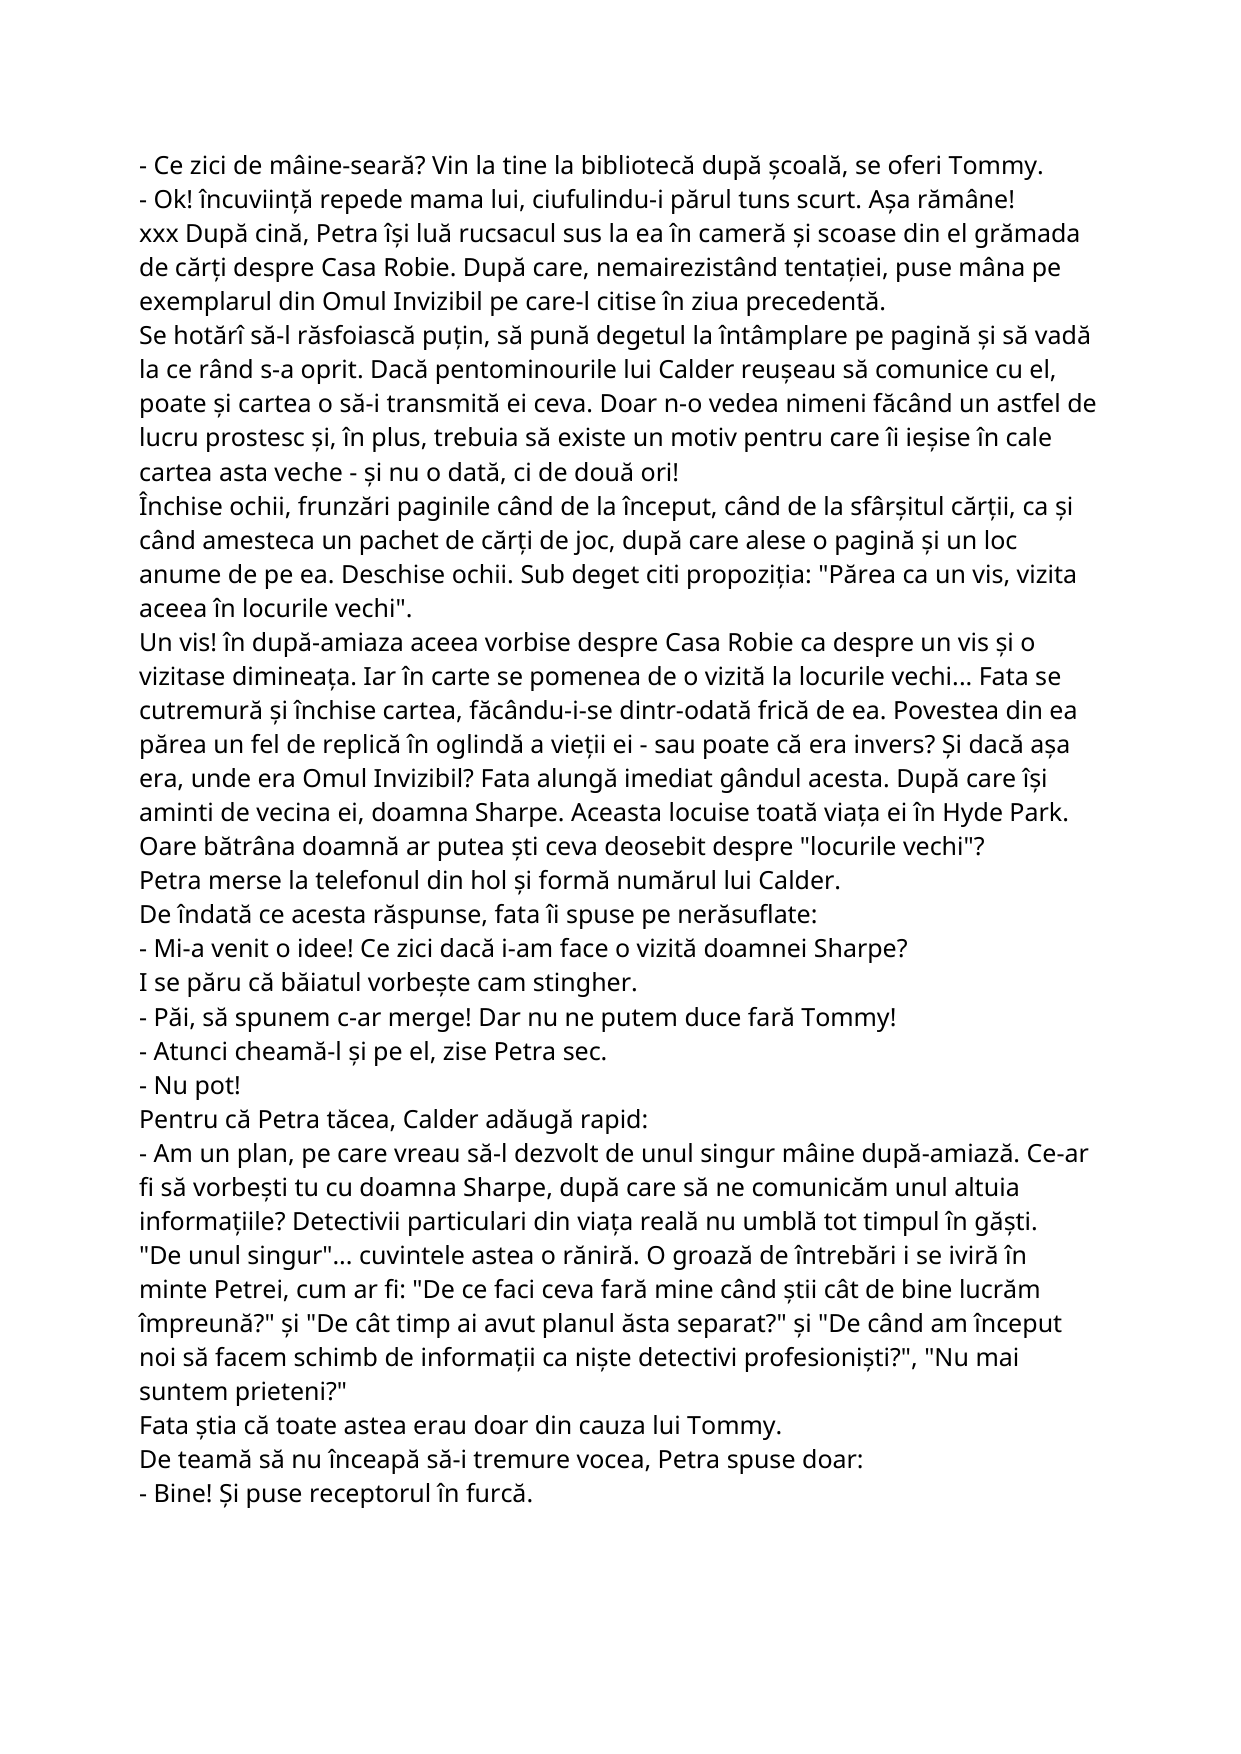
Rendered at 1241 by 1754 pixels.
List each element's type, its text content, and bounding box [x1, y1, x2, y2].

text - Mi-a venit o idee! Ce zici dacă i-am face o vizită doamnei Sharpe? [139, 931, 1101, 965]
text "De unul singur"... cuvintele astea o răniră. O groază de întrebări i se iviră în minte Petrei, cum ar fi: "De ce faci ceva fară mine când ştii cât de bine lucrăm împreună?" şi "De cât timp ai avut planul ăsta separat?" şi "De când am început noi să facem schimb de informaţii ca nişte detectivi profesionişti?", "Nu mai suntem prieteni?" [139, 1238, 1101, 1408]
text Petra merse la telefonul din hol şi formă numărul lui Calder. [139, 863, 1101, 897]
text - Atunci cheamă-l şi pe el, zise Petra sec. [139, 1033, 1101, 1067]
text - Am un plan, pe care vreau să-l dezvolt de unul singur mâine după-amiază. Ce-ar fi să vorbeşti tu cu doamna Sharpe, după care să ne comunicăm unul altuia informaţiile? Detectivii particulari din viaţa reală nu umblă tot timpul în găşti. [139, 1135, 1101, 1238]
text Un vis! în după-amiaza aceea vorbise despre Casa Robie ca despre un vis şi o vizitase dimineaţa. Iar în carte se pomenea de o vizită la locurile vechi... Fata se cutremură şi închise cartea, făcându-i-se dintr-odată frică de ea. Povestea din ea părea un fel de replică în oglindă a vieţii ei - sau poate că era invers? Şi dacă aşa era, unde era Omul Invizibil? Fata alungă imediat gândul acesta. După care îşi aminti de vecina ei, doamna Sharpe. Aceasta locuise toată viaţa ei în Hyde Park. Oare bătrâna doamnă ar putea şti ceva deosebit despre "locurile vechi"? [139, 624, 1101, 863]
text Fata ştia că toate astea erau doar din cauza lui Tommy. [139, 1408, 1101, 1442]
text Închise ochii, frunzări paginile când de la început, când de la sfârşitul cărţii, ca şi când amesteca un pachet de cărţi de joc, după care alese o pagină şi un loc anume de pe ea. Deschise ochii. Sub deget citi propoziţia: "Părea ca un vis, vizita aceea în locurile vechi". [139, 488, 1101, 624]
text I se păru că băiatul vorbeşte cam stingher. [139, 965, 1101, 999]
text De îndată ce acesta răspunse, fata îi spuse pe nerăsuflate: [139, 897, 1101, 931]
text Se hotărî să-l răsfoiască puţin, să pună degetul la întâmplare pe pagină şi să vadă la ce rând s-a oprit. Dacă pentominourile lui Calder reuşeau să comunice cu el, poate şi cartea o să-i transmită ei ceva. Doar n-o vedea nimeni făcând un astfel de lucru prostesc şi, în plus, trebuia să existe un motiv pentru care îi ieşise în cale cartea asta veche - şi nu o dată, ci de două ori! [139, 318, 1101, 488]
text - Ce zici de mâine-seară? Vin la tine la bibliotecă după şcoală, se oferi Tommy. [139, 148, 1101, 182]
text - Nu pot! [139, 1067, 1101, 1101]
text - Păi, să spunem c-ar merge! Dar nu ne putem duce fară Tommy! [139, 999, 1101, 1033]
text De teamă să nu înceapă să-i tremure vocea, Petra spuse doar: [139, 1442, 1101, 1476]
text - Bine! Şi puse receptorul în furcă. [139, 1476, 1101, 1510]
text - Ok! încuviinţă repede mama lui, ciufulindu-i părul tuns scurt. Aşa rămâne! [139, 182, 1101, 216]
text Pentru că Petra tăcea, Calder adăugă rapid: [139, 1101, 1101, 1135]
text xxx După cină, Petra îşi luă rucsacul sus la ea în cameră şi scoase din el grămada de cărţi despre Casa Robie. După care, nemairezistând tentaţiei, puse mâna pe exemplarul din Omul Invizibil pe care-l citise în ziua precedentă. [139, 216, 1101, 318]
